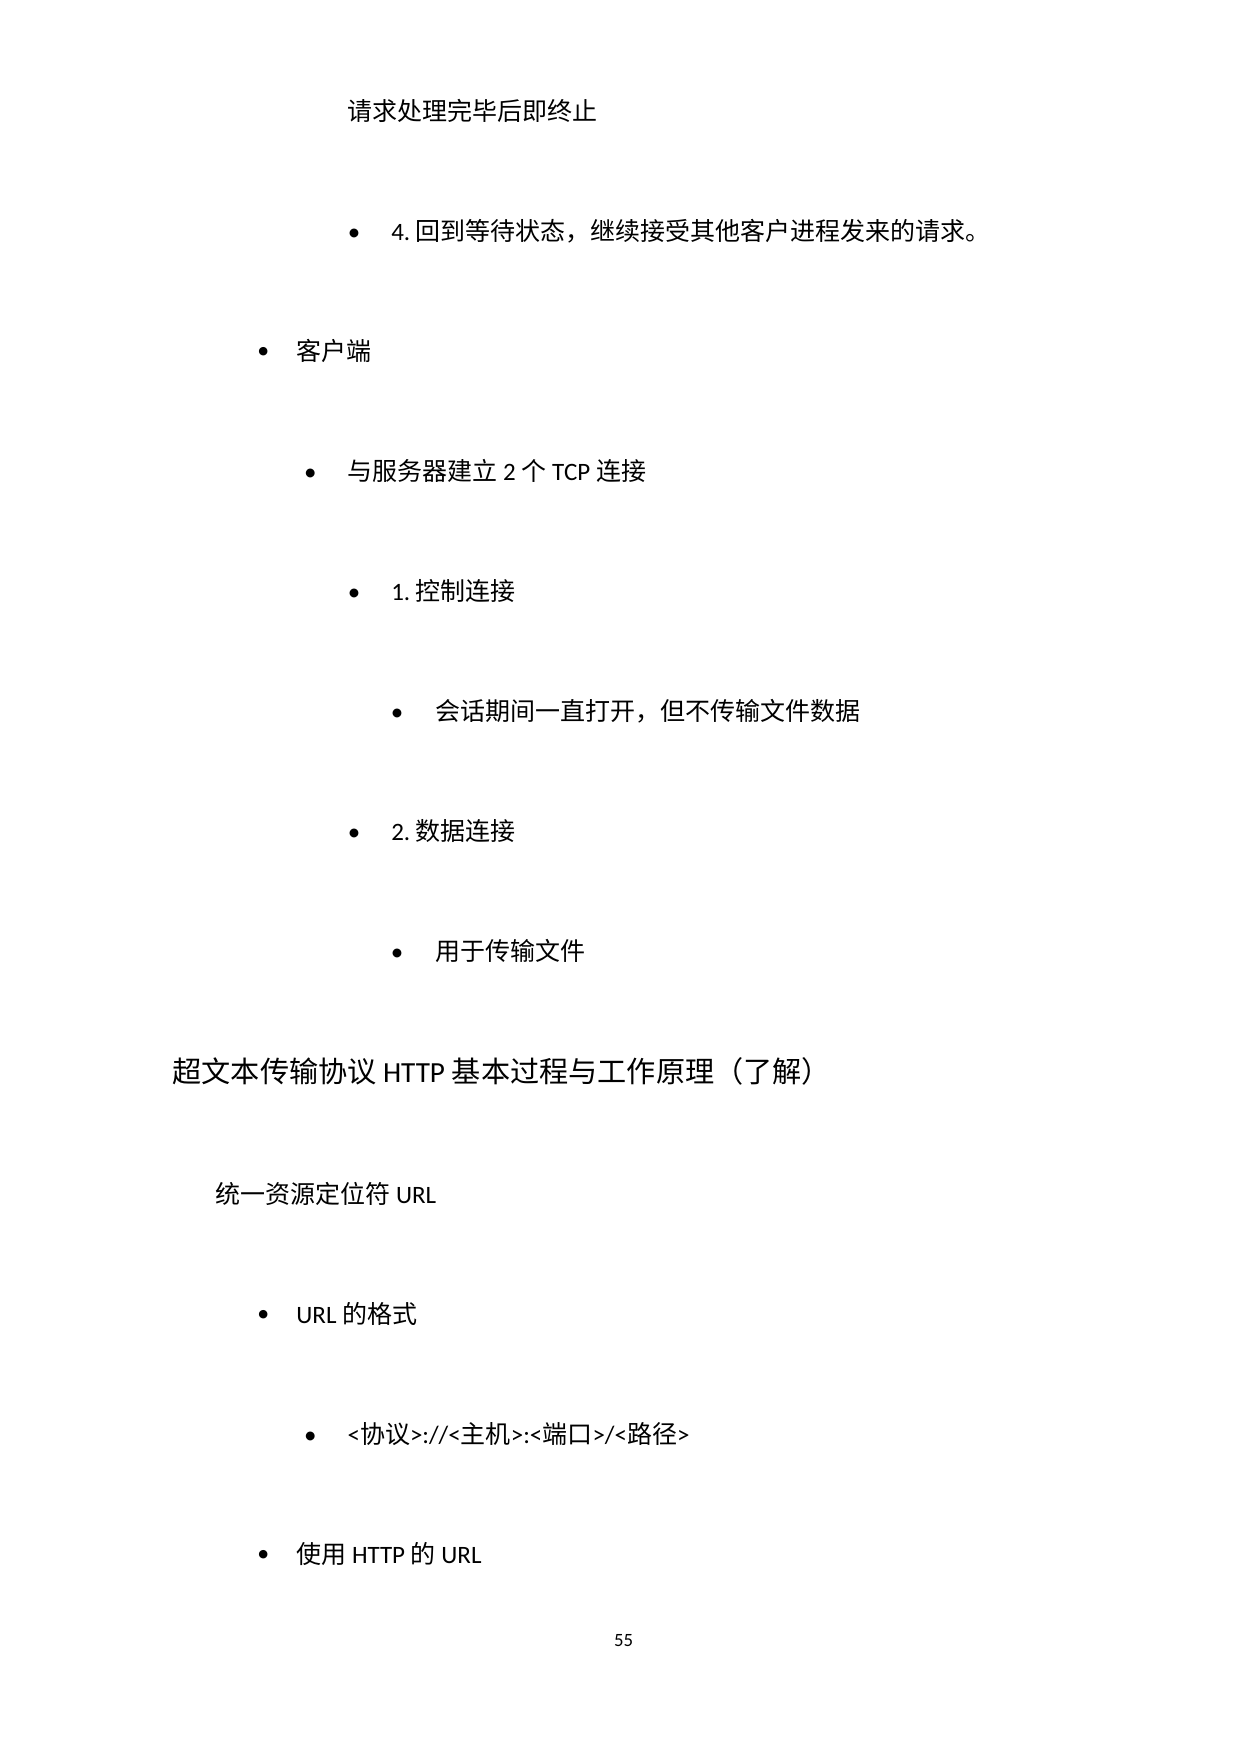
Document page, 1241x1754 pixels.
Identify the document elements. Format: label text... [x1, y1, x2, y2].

text • 4. 回到等待状态，继续接受其他客户进程发来的请求。 [348, 196, 1118, 264]
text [348, 76, 1118, 144]
text • 1. 控制连接 [348, 556, 1118, 624]
text • 用于传输文件 [391, 916, 1118, 984]
text • 会话期间一直打开，但不传输文件数据 [391, 676, 1118, 744]
text • 2. 数据连接 [348, 796, 1118, 864]
text • 与服务器建立 2 个 TCP 连接 [304, 436, 1118, 504]
subtitle 超文本传输协议 HTTP 基本过程与工作原理（了解） [172, 1036, 1118, 1104]
text • <协议>://<主机>:<端口>/<路径> [304, 1399, 1118, 1467]
list 使用 HTTP 的 URL [259, 1519, 1118, 1587]
subtitle 统一资源定位符 URL [215, 1159, 1118, 1227]
list URL 的格式 [259, 1279, 1118, 1347]
list 客户端 [259, 316, 1118, 384]
